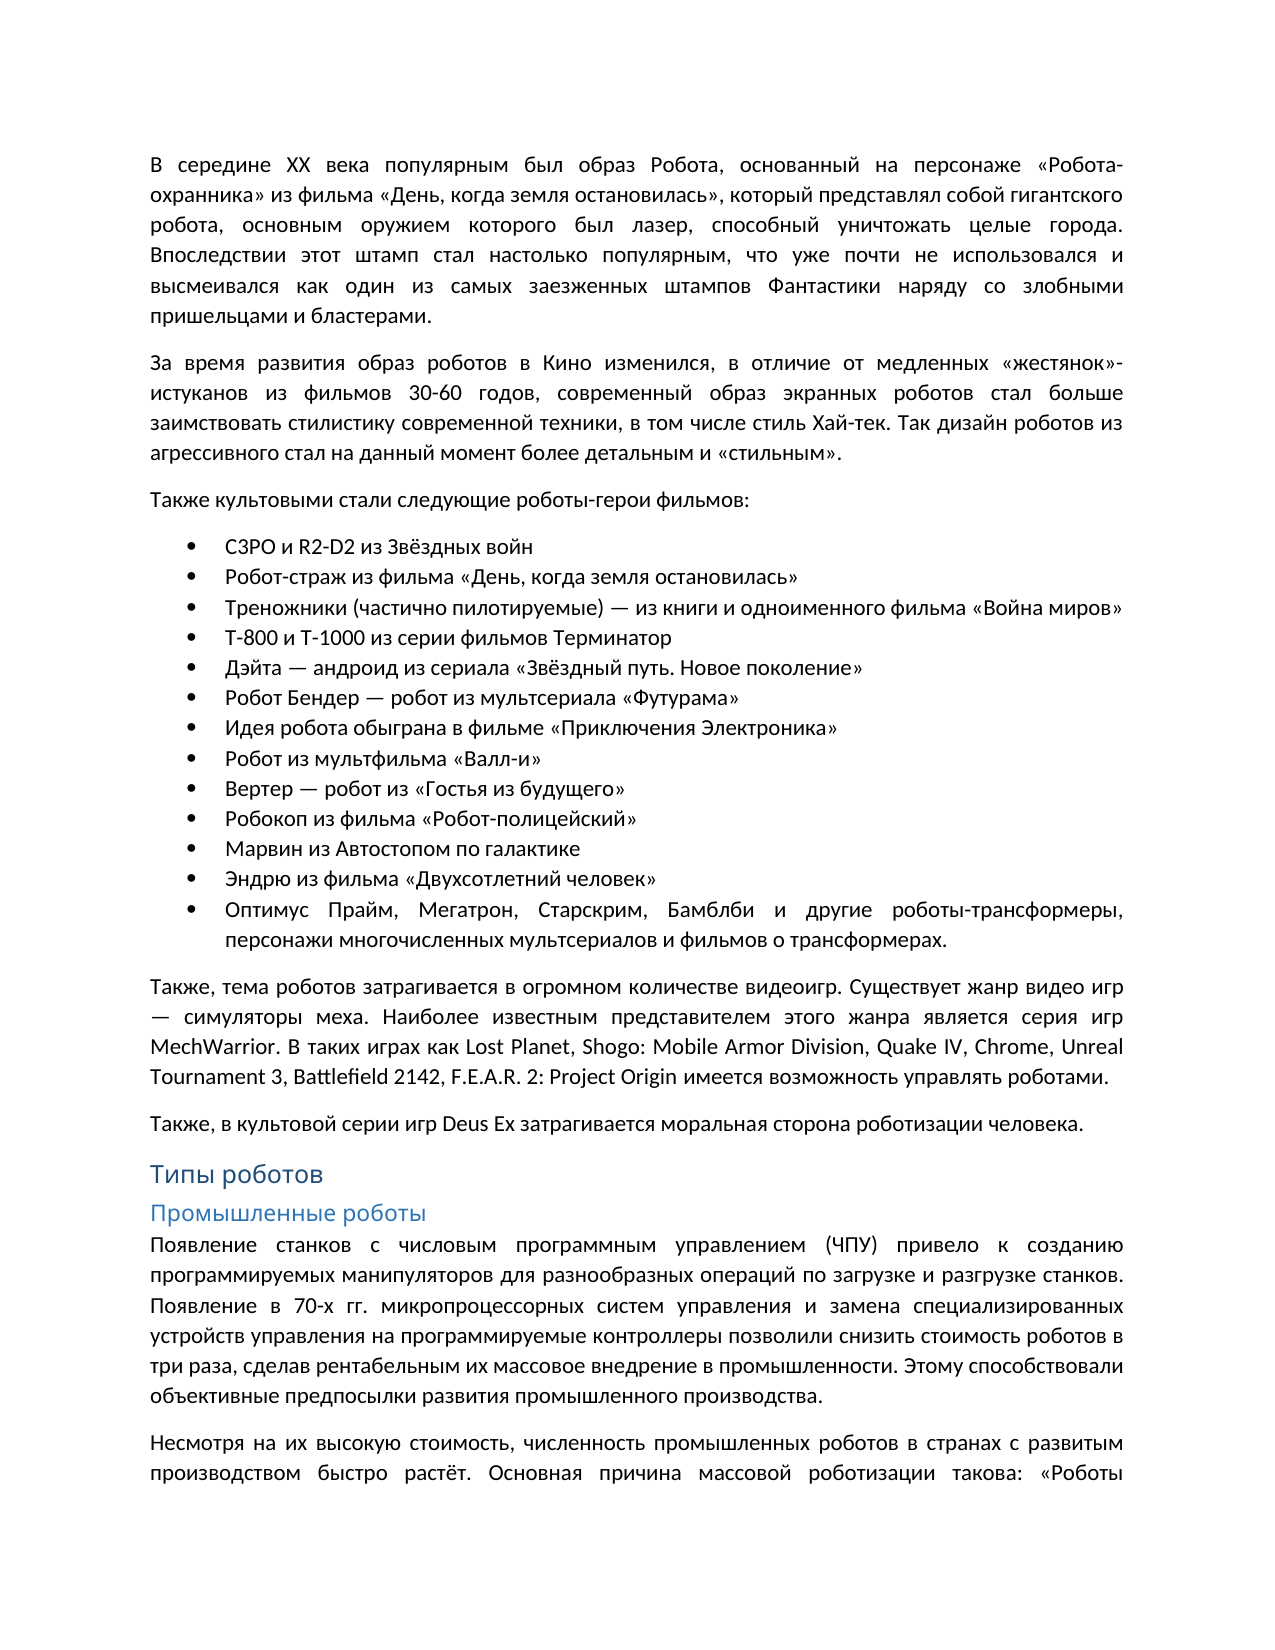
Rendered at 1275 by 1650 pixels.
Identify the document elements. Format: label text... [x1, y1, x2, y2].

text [150, 1428, 1125, 1486]
list Вертер — робот из «Гостья из будущего» [187, 774, 1125, 802]
list Робот-страж из фильма «День, когда земля остановилась» [187, 562, 1125, 591]
list C3PO и R2-D2 из Звёздных войн [187, 532, 1125, 560]
text За время развития образ роботов в Кино изменился, в отличие от медленных «жестянок»-истуканов из фильмов 30-60 годов, современный образ экранных роботов стал больше заимствовать стилистику современной техники, в том числе стиль Хай-тек. Так дизайн роботов из агрессивного стал на данный момент более детальным и «стильным». [150, 348, 1125, 467]
text В середине XX века популярным был образ Робота, основанный на персонаже «Робота-охранника» из фильма «День, когда земля остановилась», который представлял собой гигантского робота, основным оружием которого был лазер, способный уничтожать целые города. Впоследствии этот штамп стал настолько популярным, что уже почти не использовался и высмеивался как один из самых заезженных штампов Фантастики наряду со злобными пришельцами и бластерами. [150, 150, 1125, 329]
subtitle Типы роботов [150, 1156, 1125, 1190]
list Треножники (частично пилотируемые) — из книги и одноименного фильма «Война миров» [187, 593, 1125, 621]
list Оптимус Прайм, Мегатрон, Старскрим, Бамблби и другие роботы-трансформеры, персонажи многочисленных мультсериалов и фильмов о трансформерах. [187, 895, 1125, 953]
list Эндрю из фильма «Двухсотлетний человек» [187, 864, 1125, 893]
text Также, в культовой серии игр Deus Ex затрагивается моральная сторона роботизации человека. [150, 1109, 1125, 1137]
list Робокоп из фильма «Робот-полицейский» [187, 804, 1125, 832]
text Также, тема роботов затрагивается в огромном количестве видеоигр. Существует жанр видео игр — симуляторы меха. Наиболее известным представителем этого жанра является серия игр MechWarrior. В таких играх как Lost Planet, Shogo: Mobile Armor Division, Quake IV, Chrome, Unreal Tournament 3, Battlefield 2142, F.E.A.R. 2: Project Origin имеется возможность управлять роботами. [150, 972, 1125, 1091]
list Робот из мультфильма «Валл-и» [187, 744, 1125, 772]
text Также культовыми стали следующие роботы-герои фильмов: [150, 485, 1125, 513]
list Идея робота обыграна в фильме «Приключения Электроника» [187, 713, 1125, 742]
list Робот Бендер — робот из мультсериала «Футурама» [187, 683, 1125, 711]
list Дэйта — андроид из сериала «Звёздный путь. Новое поколение» [187, 653, 1125, 681]
list T-800 и Т-1000 из серии фильмов Терминатор [187, 623, 1125, 651]
list Марвин из Автостопом по галактике [187, 834, 1125, 862]
text Появление станков с числовым программным управлением (ЧПУ) привело к созданию программируемых манипуляторов для разнообразных операций по загрузке и разгрузке станков. Появление в 70-х гг. микропроцессорных систем управления и замена специализированных устройств управления на программируемые контроллеры позволили снизить стоимость роботов в три раза, сделав рентабельным их массовое внедрение в промышленности. Этому способствовали объективные предпосылки развития промышленного производства. [150, 1230, 1125, 1409]
subtitle Промышленные роботы [150, 1197, 1125, 1228]
